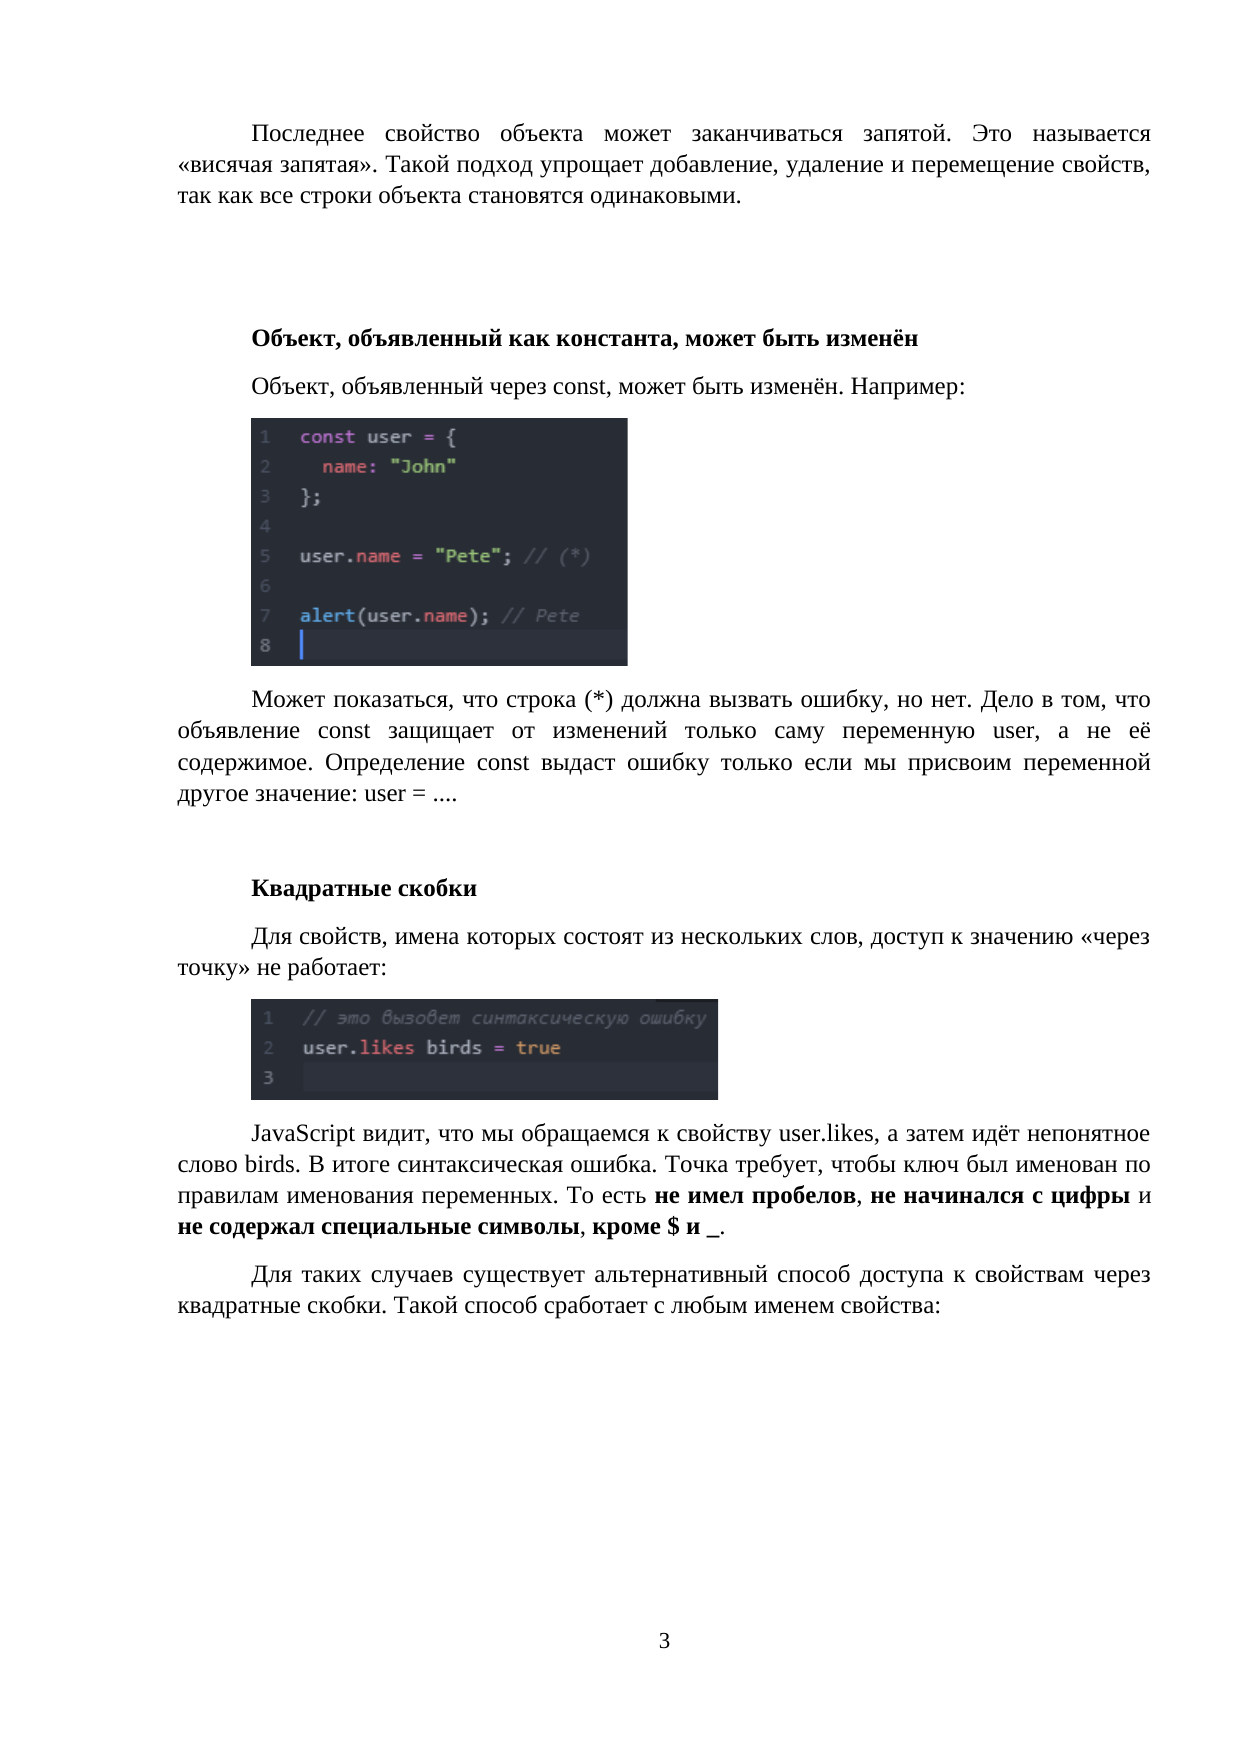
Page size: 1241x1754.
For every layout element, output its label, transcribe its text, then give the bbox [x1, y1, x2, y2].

text Может показаться, что строка (*) должна вызвать ошибку, но нет. Дело в том, что объявление const защищает от изменений только саму переменную user, а не её содержимое. Определение const выдаст ошибку только если мы присвоим переменной другое значение: user = .... [177, 684, 1152, 806]
text Для таких случаев существует альтернативный способ доступа к свойствам через квадратные скобки. Такой способ сработает с любым именем свойства: [177, 1259, 1152, 1319]
picture [251, 418, 628, 666]
text JavaScript видит, что мы обращаемся к свойству user.likes, а затем идёт непонятное слово birds. В итоге синтаксическая ошибка. Точка требует, чтобы ключ был именован по правилам именования переменных. То есть не имел пробелов, не начинался с цифры и не содержал специальные символы, кроме $ и _. [177, 1118, 1152, 1240]
picture [251, 999, 719, 1100]
text Последнее свойство объекта может заканчиваться запятой. Это называется «висячая запятая». Такой подход упрощает добавление, удаление и перемещение свойств, так как все строки объекта становятся одинаковыми. [177, 118, 1152, 209]
text Объект, объявленный через const, может быть изменён. Например: [177, 371, 1152, 400]
text Квадратные скобки [177, 873, 1152, 902]
text Объект, объявленный как константа, может быть изменён [177, 323, 1152, 352]
text Для свойств, имена которых состоят из нескольких слов, доступ к значению «через точку» не работает: [177, 921, 1152, 981]
